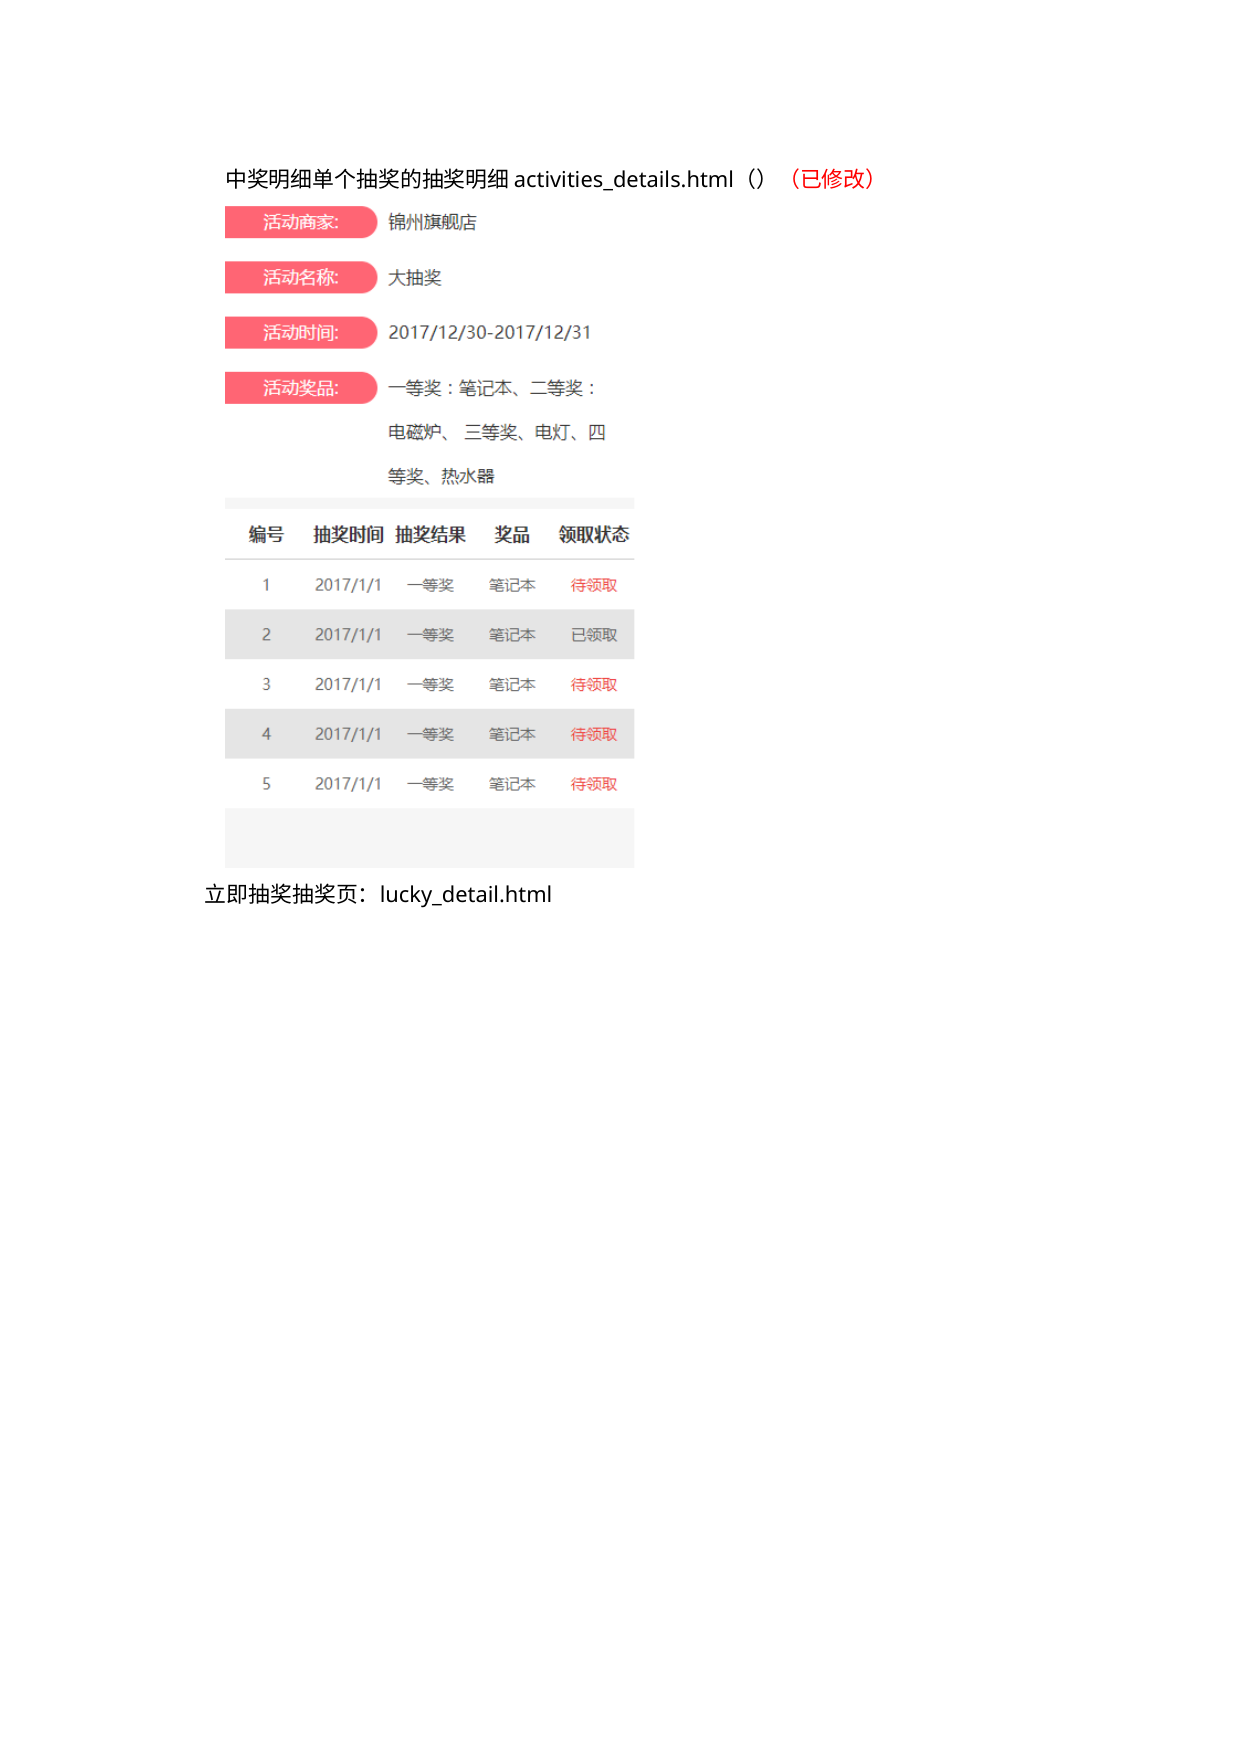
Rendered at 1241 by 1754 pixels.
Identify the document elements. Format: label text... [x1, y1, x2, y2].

picture [225, 194, 635, 868]
text 立即抽奖抽奖页：lucky_detail.html [187, 877, 1053, 909]
text 中奖明细单个抽奖的抽奖明细activities_details.html（）（已修改） [225, 162, 1053, 194]
